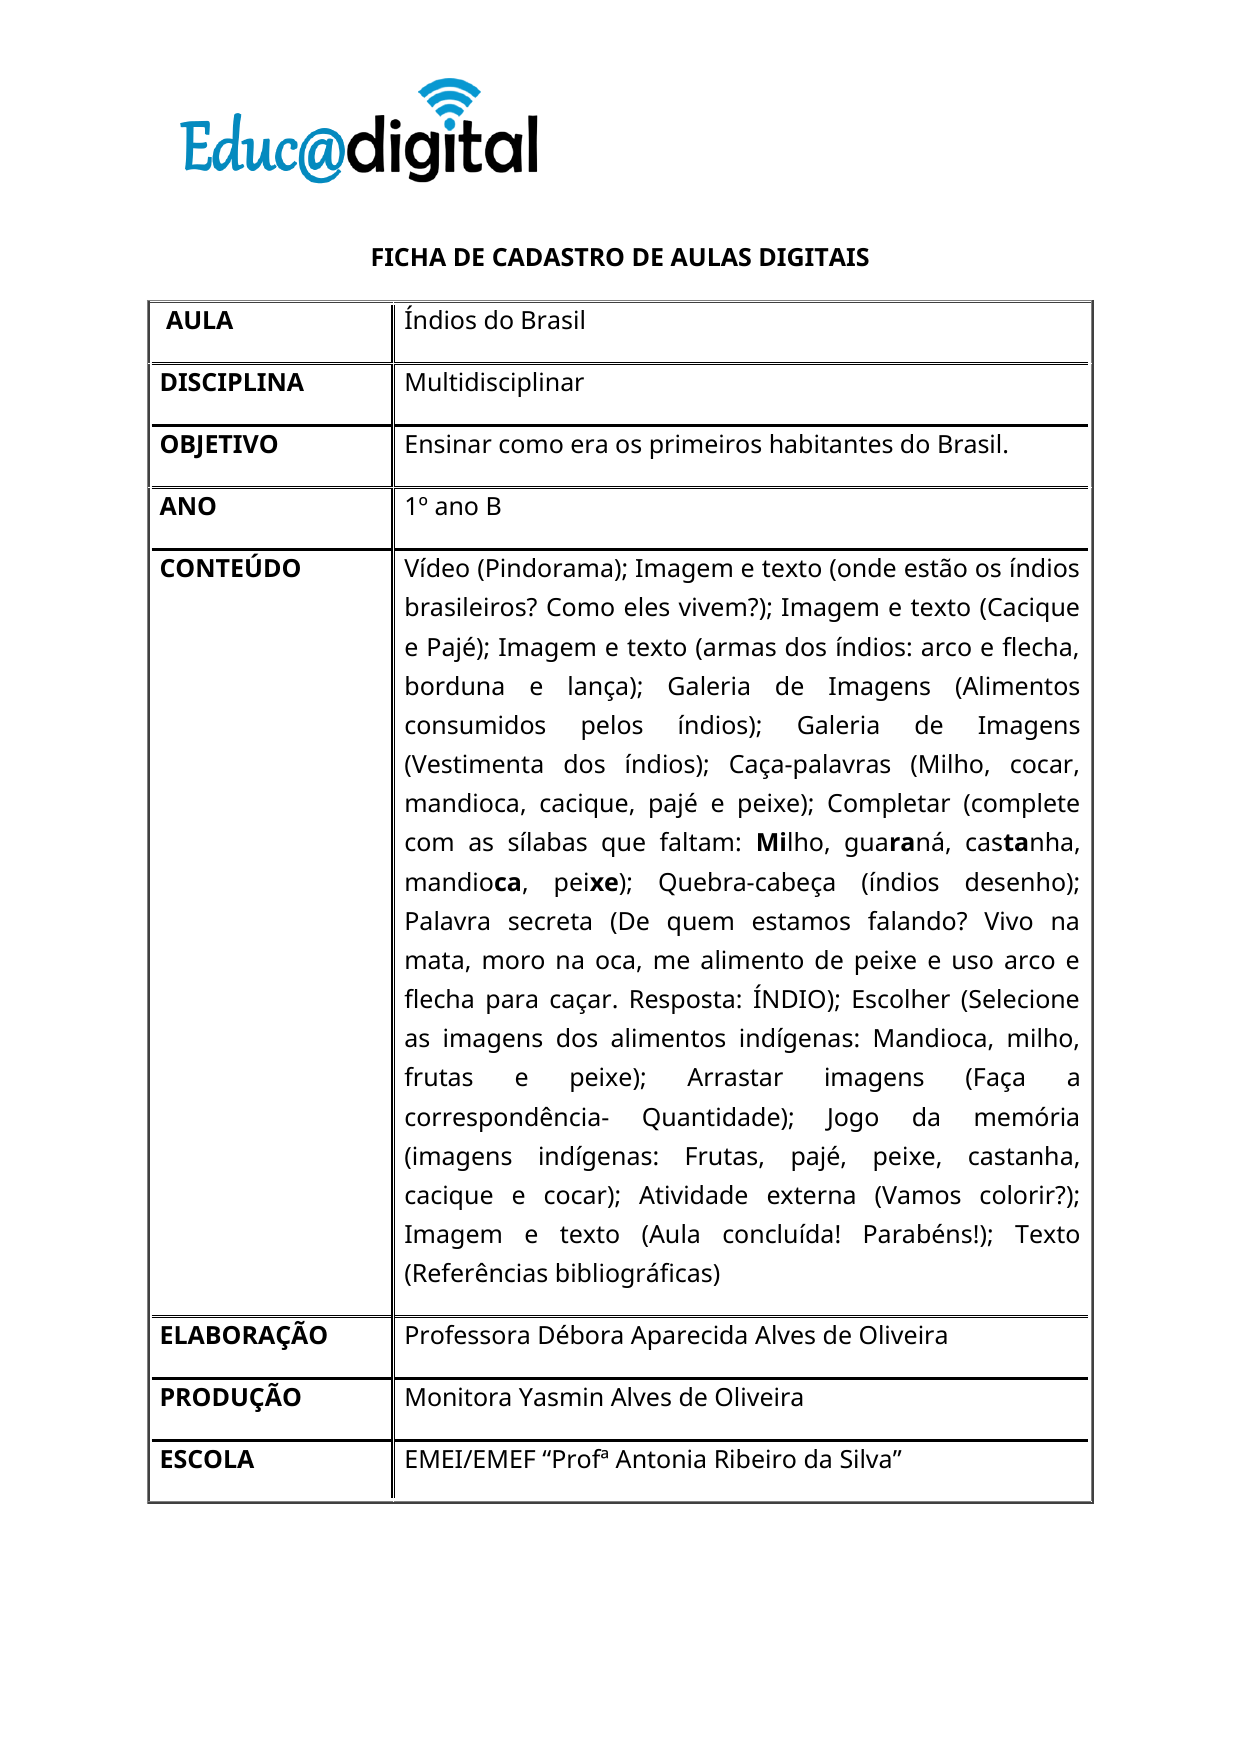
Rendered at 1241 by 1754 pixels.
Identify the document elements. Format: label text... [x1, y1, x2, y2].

table_cell ANO [150, 486, 392, 548]
table_cell PRODUÇÃO [150, 1377, 391, 1439]
table_cell Multidisciplinar [395, 362, 1091, 424]
text FICHA DE CADASTRO DE AULAS DIGITAIS [177, 240, 1063, 274]
table_header AULA [150, 303, 393, 362]
table_cell CONTEÚDO [150, 548, 391, 1315]
table_cell Monitora Yasmin Alves de Oliveira [395, 1377, 1091, 1439]
table_cell OBJETIVO [150, 424, 391, 486]
table_cell ELABORAÇÃO [150, 1315, 391, 1377]
picture [177, 73, 542, 186]
table_header Índios do Brasil [393, 303, 1091, 362]
table_cell Vídeo (Pindorama); Imagem e texto (onde estão os índios brasileiros? Como eles vivem?); Imagem e texto (Cacique e Pajé); Imagem e texto (armas dos índios: arco e flecha, borduna e lança); Galeria de Imagens (Alimentos consumidos pelos índios); Galeria de Imagens (Vestimenta dos índios); Caça-palavras (Milho, cocar, mandioca, cacique, pajé e peixe); Completar (complete com as sílabas que faltam: Milho, guaraná, castanha, mandioca, peixe); Quebra-cabeça (índios desenho); Palavra secreta (De quem estamos falando? Vivo na mata, moro na oca, me alimento de peixe e uso arco e flecha para caçar. Resposta: ÍNDIO); Escolher (Selecione as imagens dos alimentos indígenas: Mandioca, milho, frutas e peixe); Arrastar imagens (Faça a correspondência- Quantidade); Jogo da memória (imagens indígenas: Frutas, pajé, peixe, castanha, cacique e cocar); Atividade externa (Vamos colorir?); Imagem e texto (Aula concluída! Parabéns!); Texto (Referências bibliográficas) [395, 548, 1091, 1315]
table_cell Professora Débora Aparecida Alves de Oliveira [395, 1315, 1091, 1377]
table_cell Ensinar como era os primeiros habitantes do Brasil. [395, 424, 1091, 486]
table_cell DISCIPLINA [150, 362, 392, 424]
table_cell ESCOLA [150, 1439, 393, 1501]
table_cell EMEI/EMEF “Profª Antonia Ribeiro da Silva” [393, 1439, 1091, 1501]
table_cell 1º ano B [395, 486, 1091, 548]
